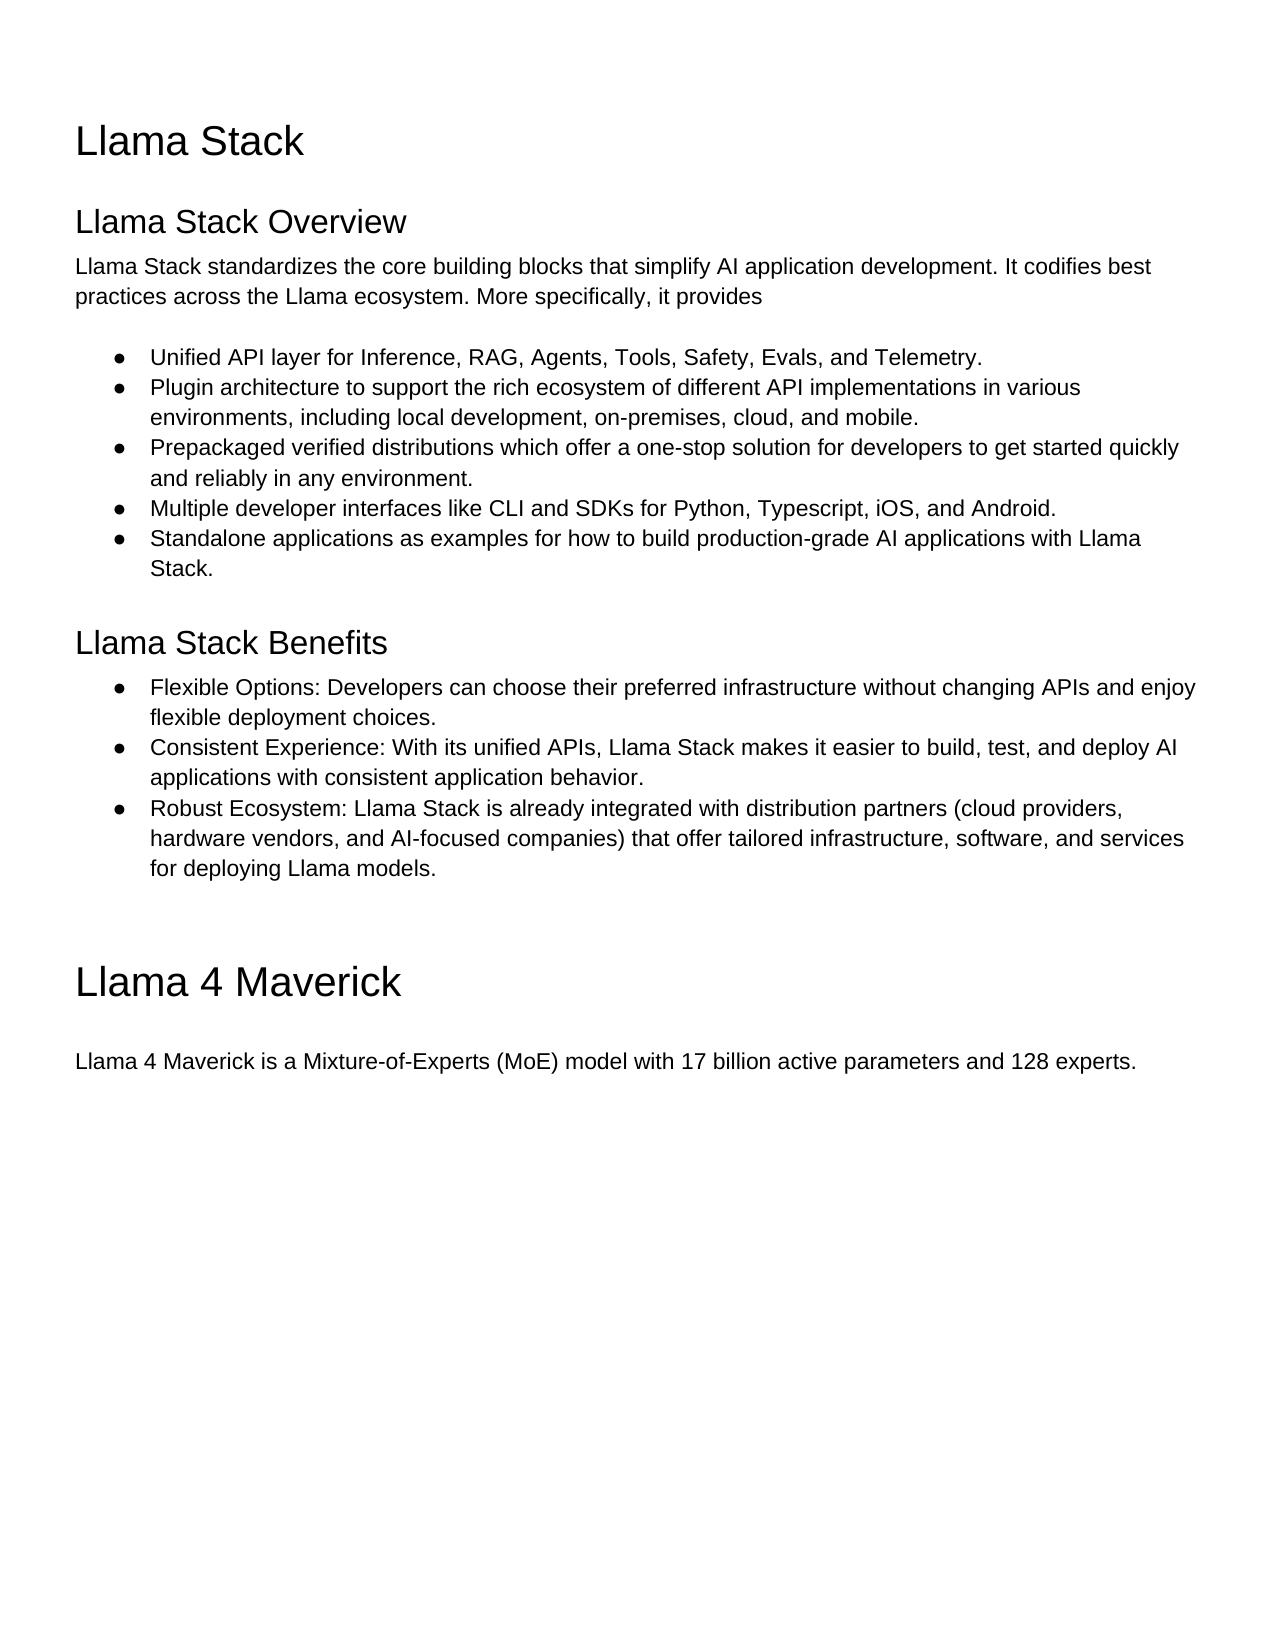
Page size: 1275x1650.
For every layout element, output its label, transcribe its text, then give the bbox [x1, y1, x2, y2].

subtitle Llama Stack Benefits [75, 623, 1200, 661]
subtitle Llama 4 Maverick [75, 957, 1200, 1005]
subtitle Llama Stack [75, 117, 1200, 164]
list Multiple developer interfaces like CLI and SDKs for Python, Typescript, iOS, and Android. [112, 495, 1200, 521]
list Unified API layer for Inference, RAG, Agents, Tools, Safety, Evals, and Telemetry. [112, 344, 1200, 370]
list Robust Ecosystem: Llama Stack is already integrated with distribution partners (cloud providers, hardware vendors, and AI-focused companies) that offer tailored infrastructure, software, and services for deploying Llama models. [112, 794, 1200, 881]
text Llama Stack standardizes the core building blocks that simplify AI application development. It codifies best practices across the Llama ecosystem. More specifically, it provides [75, 253, 1200, 309]
list Flexible Options: Developers can choose their preferred infrastructure without changing APIs and enjoy flexible deployment choices. [112, 674, 1200, 730]
list Consistent Experience: With its unified APIs, Llama Stack makes it easier to build, test, and deploy AI applications with consistent application behavior. [112, 734, 1200, 791]
subtitle Llama Stack Overview [75, 202, 1200, 241]
list Prepackaged verified distributions which offer a one-stop solution for developers to get started quickly and reliably in any environment. [112, 434, 1200, 491]
list Plugin architecture to support the rich ecosystem of different API implementations in various environments, including local development, on-premises, cloud, and mobile. [112, 374, 1200, 430]
text Llama 4 Maverick is a Mixture-of-Experts (MoE) model with 17 billion active parameters and 128 experts. [75, 1048, 1200, 1074]
list Standalone applications as examples for how to build production-grade AI applications with Llama Stack. [112, 525, 1200, 581]
